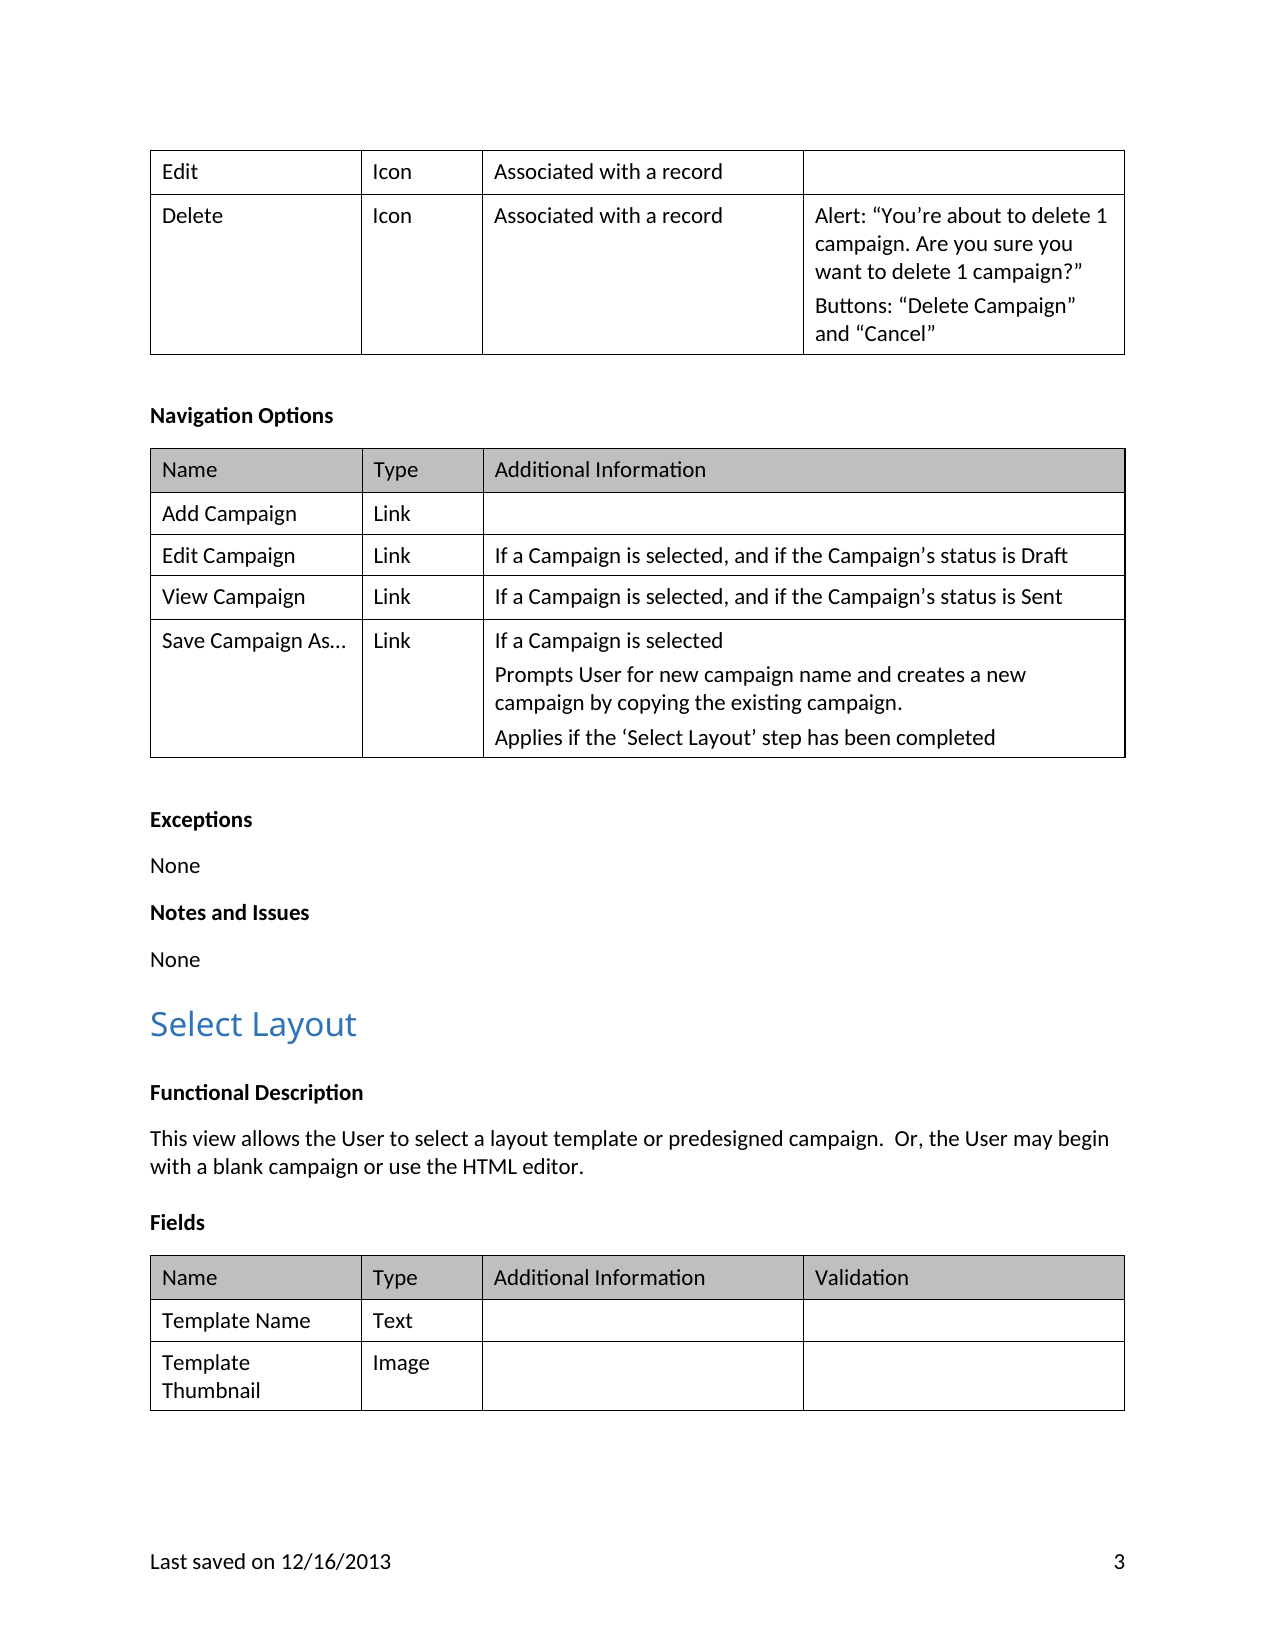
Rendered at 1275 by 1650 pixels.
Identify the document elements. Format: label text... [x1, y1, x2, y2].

table_header Name [151, 1256, 361, 1299]
table_header Additional Information [483, 1256, 803, 1299]
table_cell Text [362, 1300, 482, 1341]
text Notes and Issues [150, 898, 1125, 927]
text This view allows the User to select a layout template or predesigned campaign. Or, the User may begin with a blank campaign or use the HTML editor. [150, 1124, 1125, 1181]
table_cell Edit [151, 151, 361, 194]
text None [150, 945, 1125, 973]
table_cell [484, 493, 1124, 533]
table_cell Associated with a record [483, 151, 803, 194]
text Exceptions [150, 805, 1125, 833]
table_header Name [151, 449, 362, 492]
table_cell Image [362, 1342, 482, 1410]
table_cell If a Campaign is selected, and if the Campaign’s status is Sent [484, 576, 1124, 619]
table_header Type [363, 449, 483, 492]
text Fields [150, 1208, 1125, 1237]
table_cell [483, 1342, 803, 1410]
table_cell Link [363, 576, 483, 619]
table_cell Link [363, 620, 483, 757]
table_cell [804, 1342, 1124, 1410]
table_cell If a Campaign is selected, and if the Campaign’s status is Draft [484, 535, 1124, 575]
table_header Validation [804, 1256, 1124, 1299]
table_cell [483, 1300, 803, 1341]
table_cell [804, 1300, 1124, 1341]
table_cell Template Name [151, 1300, 361, 1341]
table_header Additional Information [484, 449, 1124, 492]
table_cell Alert: “You’re about to delete 1 campaign. Are you sure you want to delete 1 campaign?” Buttons: “Delete Campaign” and “Cancel” [804, 195, 1124, 353]
table_cell Delete [151, 195, 361, 353]
table_cell Add Campaign [151, 493, 362, 533]
table_cell Link [363, 493, 483, 533]
table_cell Link [363, 535, 483, 575]
text Navigation Options [150, 401, 1125, 429]
table_cell If a Campaign is selected Prompts User for new campaign name and creates a new campaign by copying the existing campaign. Applies if the ‘Select Layout’ step has been completed [484, 620, 1124, 757]
table_cell Template Thumbnail [151, 1342, 361, 1410]
table_cell Edit Campaign [151, 535, 362, 575]
subtitle Select Layout [150, 1001, 1125, 1046]
table_cell [804, 151, 1124, 194]
text Functional Description [150, 1078, 1125, 1106]
table_cell Save Campaign As… [151, 620, 362, 757]
table_header Type [362, 1256, 482, 1299]
text None [150, 852, 1125, 880]
table_cell Icon [362, 151, 482, 194]
table_cell View Campaign [151, 576, 362, 619]
table_cell Associated with a record [483, 195, 803, 353]
table_cell Icon [362, 195, 482, 353]
